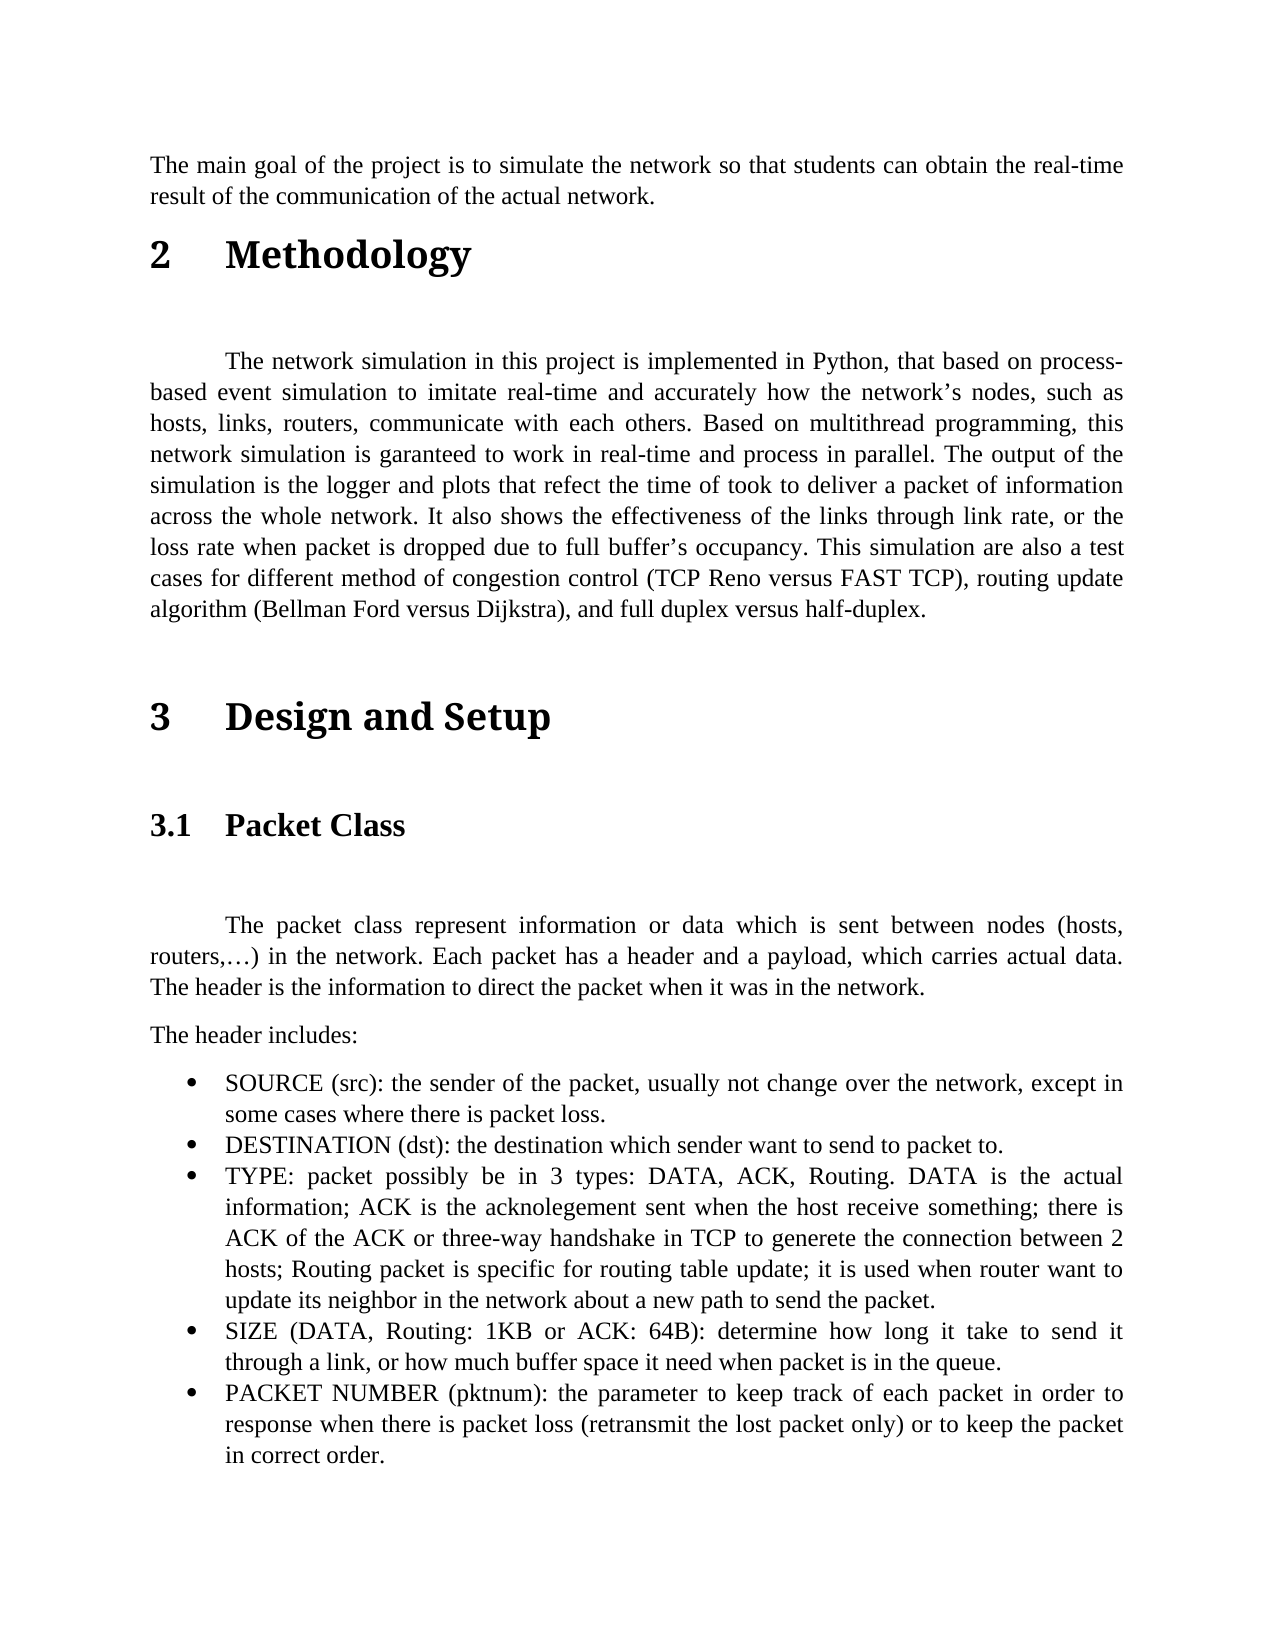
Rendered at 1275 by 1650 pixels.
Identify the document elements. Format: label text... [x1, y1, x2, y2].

list SIZE (DATA, Routing: 1KB or ACK: 64B): determine how long it take to send it through a link, or how much buffer space it need when packet is in the queue. [187, 1316, 1125, 1376]
list SOURCE (src): the sender of the packet, usually not change over the network, except in some cases where there is packet loss. [187, 1068, 1125, 1127]
text 3.1 Packet Class [150, 805, 1125, 843]
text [150, 150, 1125, 210]
text The header includes: [150, 1020, 1125, 1049]
text The network simulation in this project is implemented in Python, that based on process-based event simulation to imitate real-time and accurately how the network’s nodes, such as hosts, links, routers, communicate with each others. Based on multithread programming, this network simulation is garanteed to work in real-time and process in parallel. The output of the simulation is the logger and plots that refect the time of took to deliver a packet of information across the whole network. It also shows the effectiveness of the links through link rate, or the loss rate when packet is dropped due to full buffer’s occupancy. This simulation are also a test cases for different method of congestion control (TCP Reno versus FAST TCP), routing update algorithm (Bellman Ford versus Dijkstra), and full duplex versus half-duplex. [150, 346, 1125, 623]
text The packet class represent information or data which is sent between nodes (hosts, routers,…) in the network. Each packet has a header and a payload, which carries actual data. The header is the information to direct the packet when it was in the network. [150, 910, 1125, 1001]
text 2 Methodology [150, 229, 1125, 280]
list TYPE: packet possibly be in 3 types: DATA, ACK, Routing. DATA is the actual information; ACK is the acknolegement sent when the host receive something; there is ACK of the ACK or three-way handshake in TCP to generete the connection between 2 hosts; Routing packet is specific for routing table update; it is used when router want to update its neighbor in the network about a new path to send the packet. [187, 1161, 1125, 1314]
list DESTINATION (dst): the destination which sender want to send to packet to. [187, 1130, 1125, 1158]
text 3 Design and Setup [150, 690, 1125, 741]
list PACKET NUMBER (pktnum): the parameter to keep track of each packet in order to response when there is packet loss (retransmit the lost packet only) or to keep the packet in correct order. [187, 1378, 1125, 1469]
